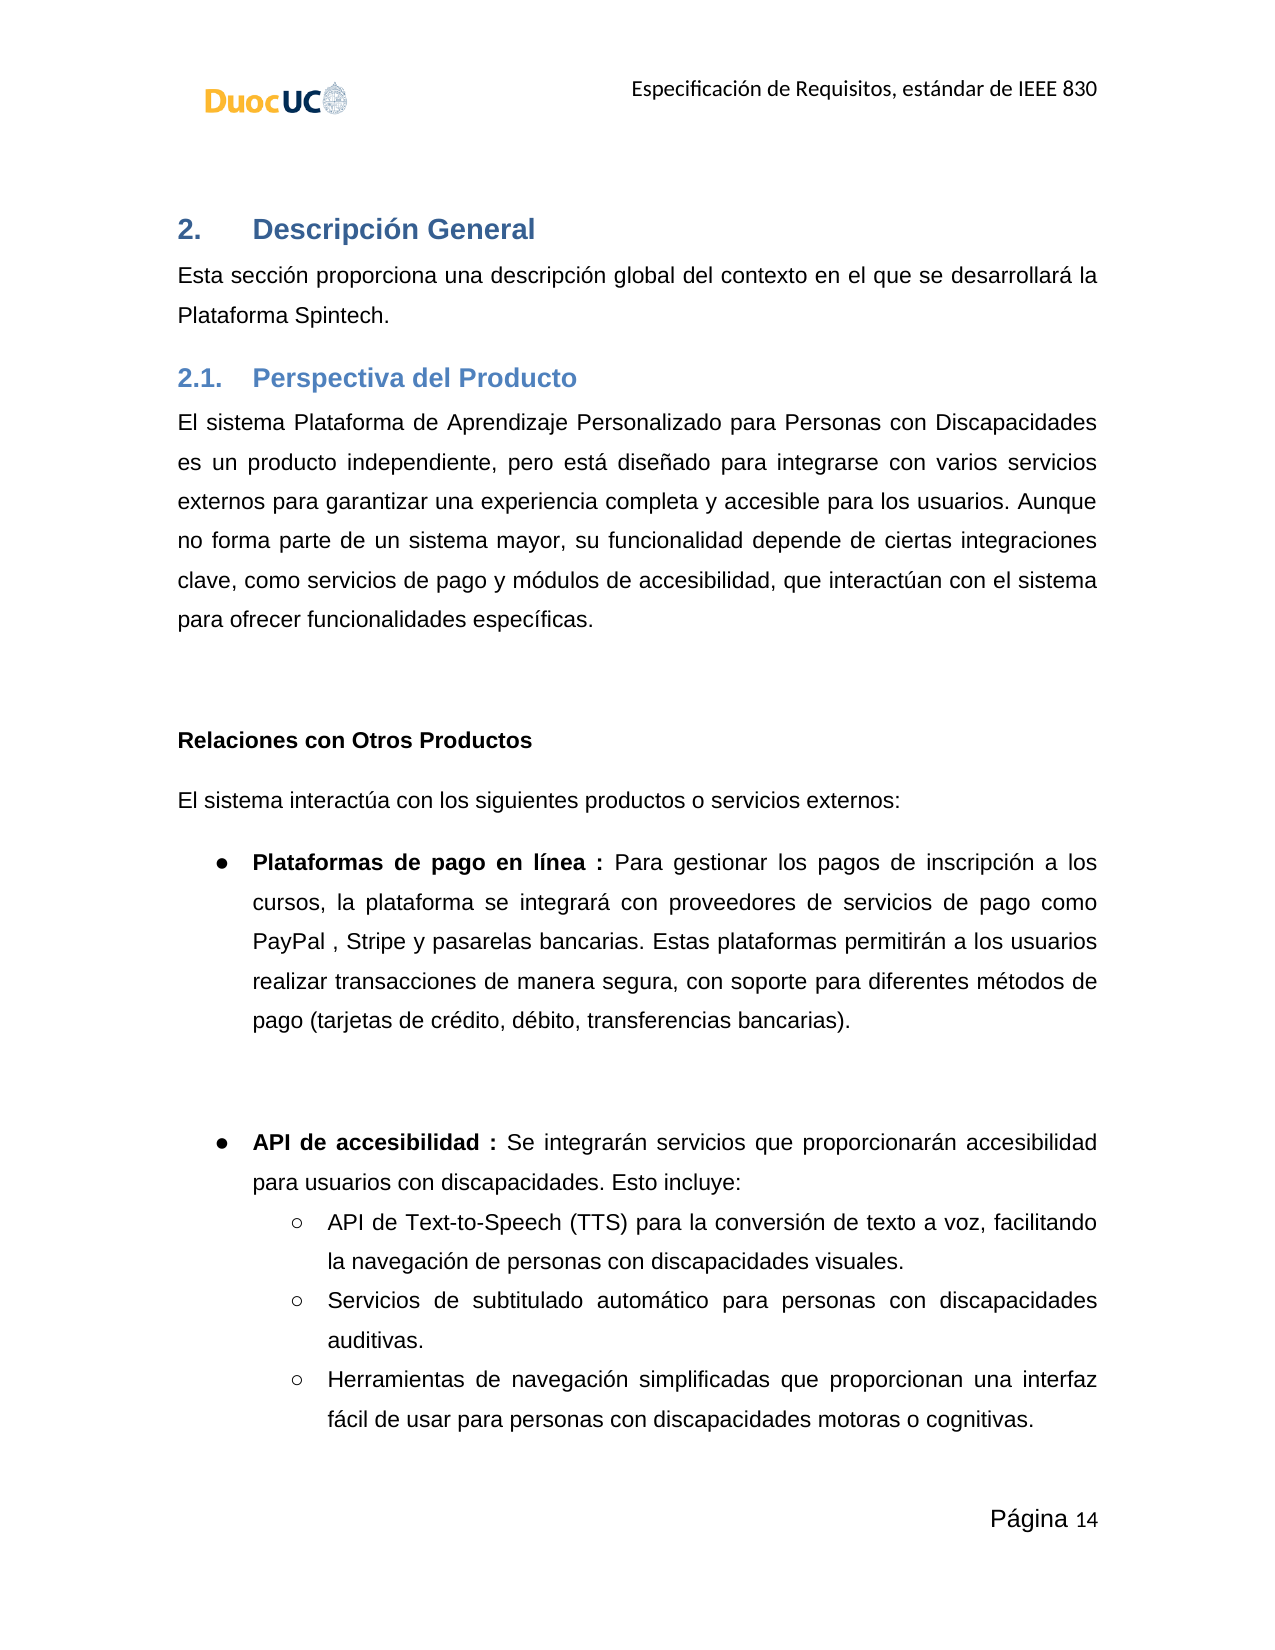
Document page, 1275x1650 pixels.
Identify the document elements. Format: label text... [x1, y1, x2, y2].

text Relaciones con Otros Productos [177, 727, 1098, 753]
text Esta sección proporciona una descripción global del contexto en el que se desarrollará la Plataforma Spintech. [177, 262, 1098, 328]
text El sistema Plataforma de Aprendizaje Personalizado para Personas con Discapacidades es un producto independiente, pero está diseñado para integrarse con varios servicios externos para garantizar una experiencia completa y accesible para los usuarios. Aunque no forma parte de un sistema mayor, su funcionalidad depende de ciertas integraciones clave, como servicios de pago y módulos de accesibilidad, que interactúan con el sistema para ofrecer funcionalidades específicas. [177, 409, 1098, 633]
subtitle 2.1. Perspectiva del Producto [177, 362, 1098, 393]
picture [198, 78, 352, 117]
list Herramientas de navegación simplificadas que proporcionan una interfaz fácil de usar para personas con discapacidades motoras o cognitivas. [290, 1366, 1098, 1432]
list API de accesibilidad : Se integrarán servicios que proporcionarán accesibilidad para usuarios con discapacidades. Esto incluye: [215, 1128, 1098, 1195]
list Plataformas de pago en línea : Para gestionar los pagos de inscripción a los cursos, la plataforma se integrará con proveedores de servicios de pago como PayPal , Stripe y pasarelas bancarias. Estas plataformas permitirán a los usuarios realizar transacciones de manera segura, con soporte para diferentes métodos de pago (tarjetas de crédito, débito, transferencias bancarias). [215, 848, 1098, 1033]
list Servicios de subtitulado automático para personas con discapacidades auditivas. [290, 1287, 1098, 1353]
list API de Text-to-Speech (TTS) para la conversión de texto a voz, facilitando la navegación de personas con discapacidades visuales. [290, 1208, 1098, 1274]
text El sistema interactúa con los siguientes productos o servicios externos: [177, 787, 1098, 814]
subtitle 2. Descripción General [177, 212, 1098, 246]
